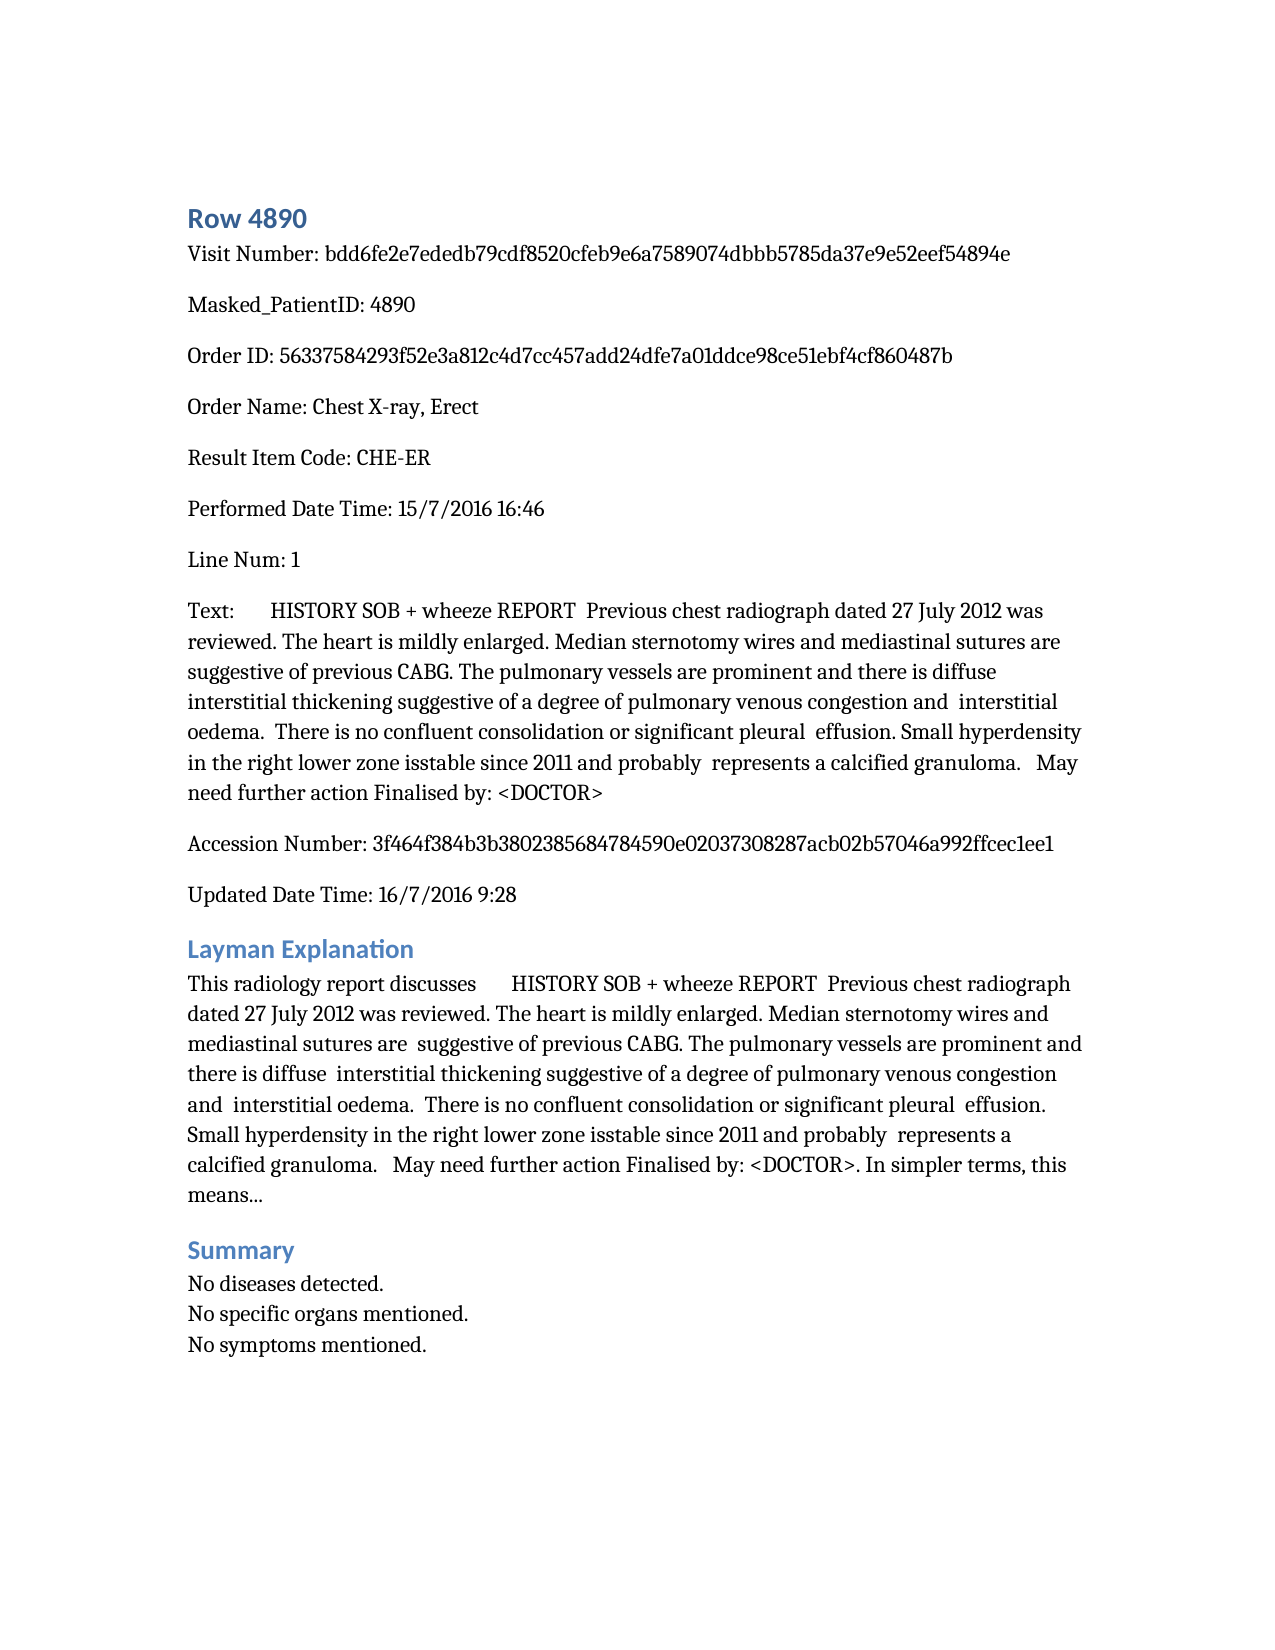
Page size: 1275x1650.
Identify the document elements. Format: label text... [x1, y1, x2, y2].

subtitle Summary [187, 1233, 1087, 1266]
text Updated Date Time: 16/7/2016 9:28 [187, 882, 1087, 908]
subtitle Layman Explanation [187, 933, 1087, 966]
text Masked_PatientID: 4890 [187, 292, 1087, 318]
text Text: HISTORY SOB + wheeze REPORT Previous chest radiograph dated 27 July 2012 was reviewed. The heart is mildly enlarged. Median sternotomy wires and mediastinal sutures are suggestive of previous CABG. The pulmonary vessels are prominent and there is diffuse interstitial thickening suggestive of a degree of pulmonary venous congestion and interstitial oedema. There is no confluent consolidation or significant pleural effusion. Small hyperdensity in the right lower zone isstable since 2011 and probably represents a calcified granuloma. May need further action Finalised by: <DOCTOR> [187, 598, 1087, 806]
text No diseases detected. No specific organs mentioned. No symptoms mentioned. [187, 1271, 1087, 1358]
text Result Item Code: CHE-ER [187, 445, 1087, 471]
text Order ID: 56337584293f52e3a812c4d7cc457add24dfe7a01ddce98ce51ebf4cf860487b [187, 343, 1087, 369]
subtitle Row 4890 [187, 200, 1087, 236]
text Line Num: 1 [187, 547, 1087, 573]
text Order Name: Chest X-ray, Erect [187, 394, 1087, 420]
text Accession Number: 3f464f384b3b3802385684784590e02037308287acb02b57046a992ffcec1ee1 [187, 831, 1087, 857]
text Performed Date Time: 15/7/2016 16:46 [187, 496, 1087, 522]
text This radiology report discusses HISTORY SOB + wheeze REPORT Previous chest radiograph dated 27 July 2012 was reviewed. The heart is mildly enlarged. Median sternotomy wires and mediastinal sutures are suggestive of previous CABG. The pulmonary vessels are prominent and there is diffuse interstitial thickening suggestive of a degree of pulmonary venous congestion and interstitial oedema. There is no confluent consolidation or significant pleural effusion. Small hyperdensity in the right lower zone isstable since 2011 and probably represents a calcified granuloma. May need further action Finalised by: <DOCTOR>. In simpler terms, this means... [187, 971, 1087, 1208]
text Visit Number: bdd6fe2e7ededb79cdf8520cfeb9e6a7589074dbbb5785da37e9e52eef54894e [187, 241, 1087, 267]
